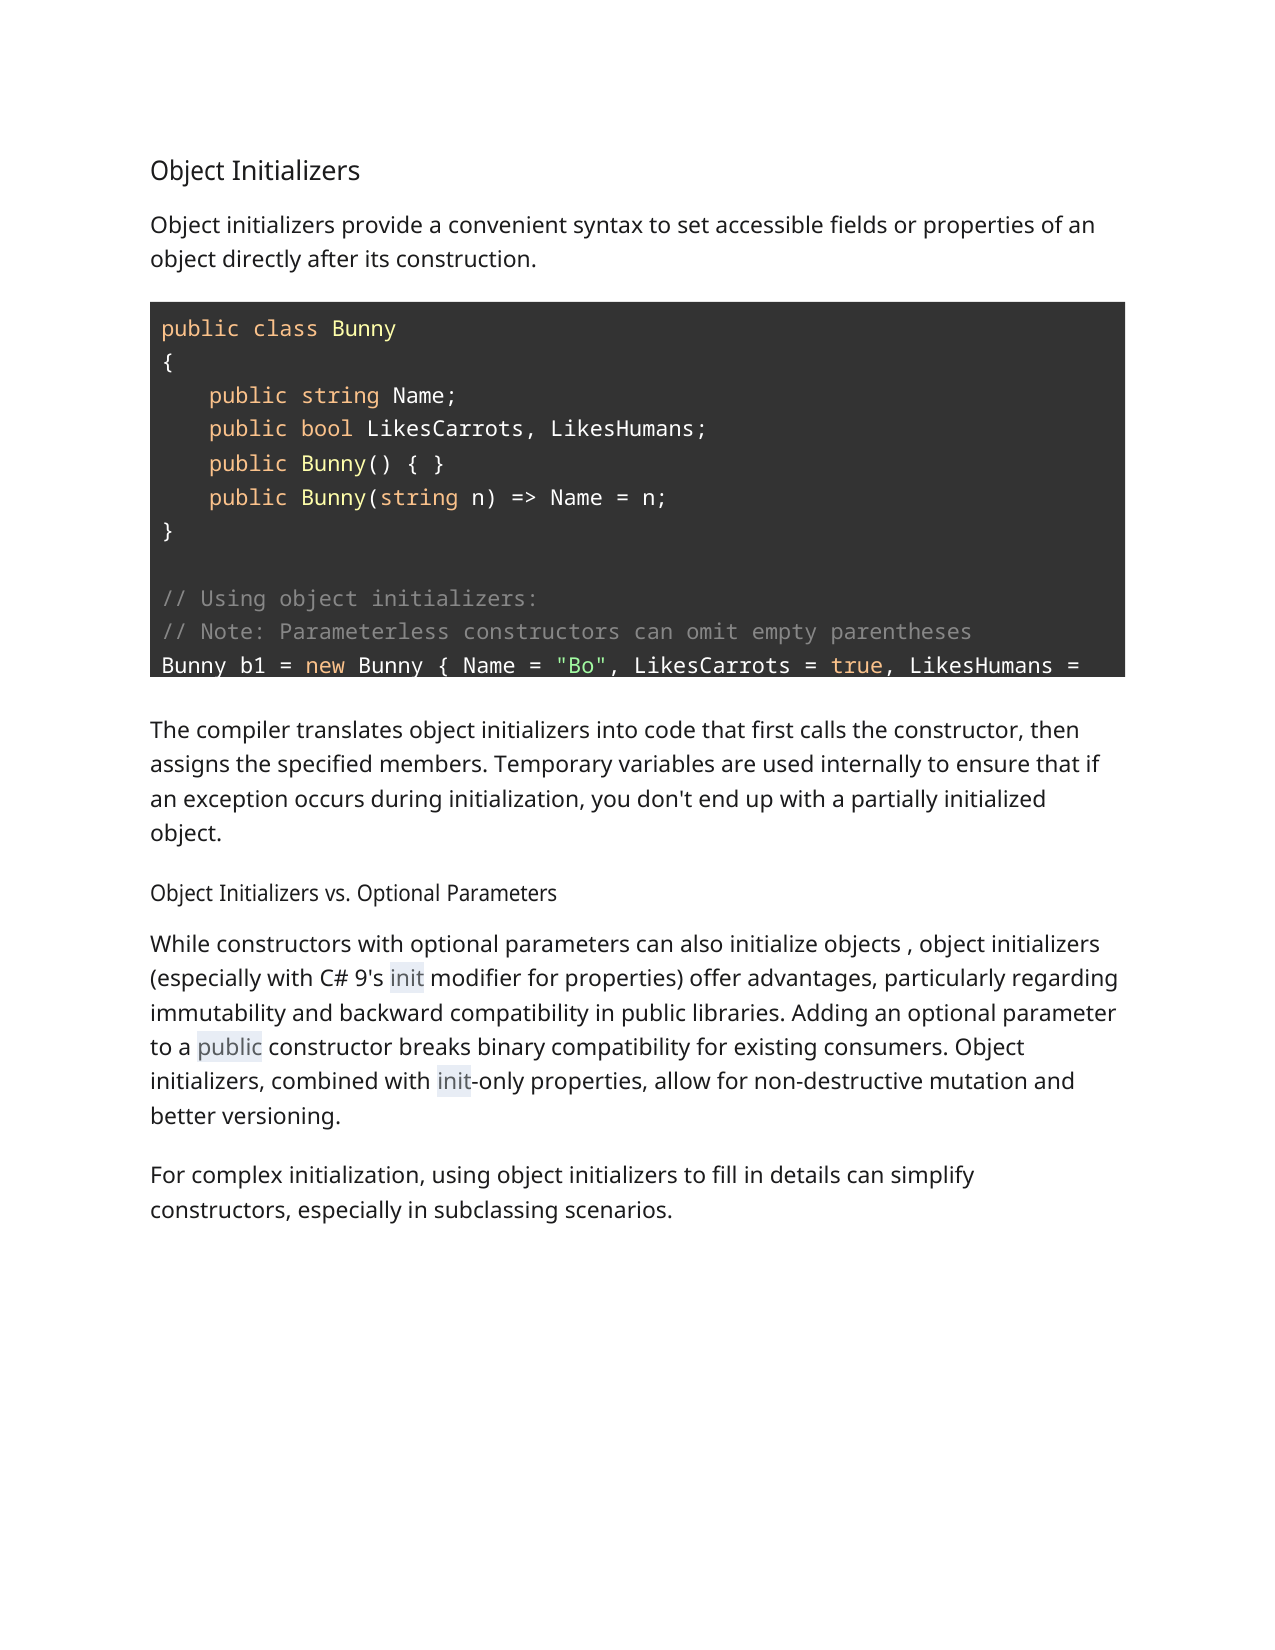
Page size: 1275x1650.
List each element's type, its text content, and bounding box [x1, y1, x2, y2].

text The compiler translates object initializers into code that first calls the constructor, then assigns the specified members. Temporary variables are used internally to ensure that if an exception occurs during initialization, you don't end up with a partially initialized object. [150, 714, 1103, 848]
subtitle Object Initializers [150, 151, 1162, 188]
text For complex initialization, using object initializers to fill in details can simplify constructors, especially in subclassing scenarios. [150, 1159, 1114, 1225]
text Object Initializers vs. Optional Parameters [150, 877, 1162, 908]
text While constructors with optional parameters can also initialize objects , object initializers (especially with C# 9's init modifier for properties) offer advantages, particularly regarding immutability and backward compatibility in public libraries. Adding an optional parameter to a public constructor breaks binary compatibility for existing consumers. Object initializers, combined with init-only properties, allow for non-destructive mutation and better versioning. [150, 928, 1121, 1131]
text Object initializers provide a convenient syntax to set accessible fields or properties of an object directly after its construction. [150, 209, 1114, 274]
